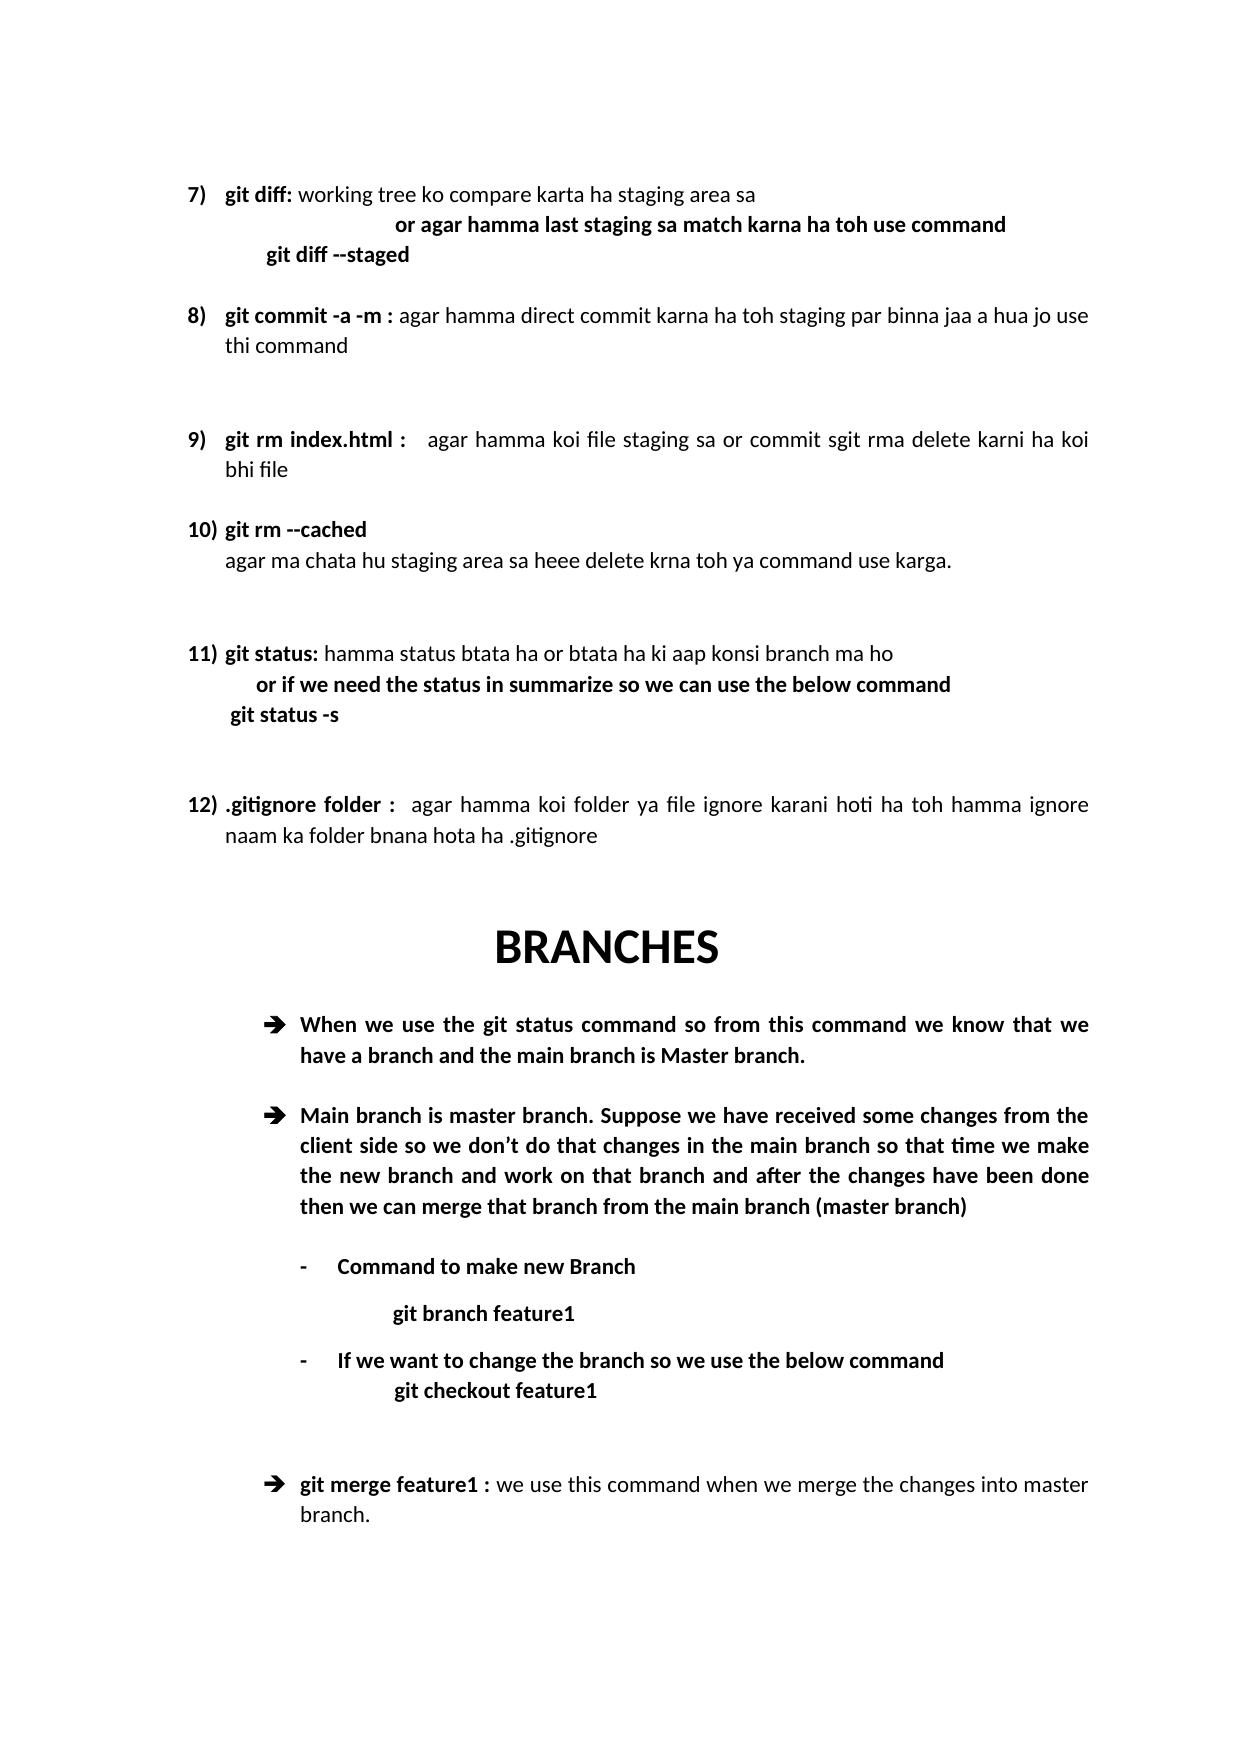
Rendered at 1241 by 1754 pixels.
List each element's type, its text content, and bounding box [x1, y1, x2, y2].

list git status -s [225, 700, 1090, 728]
list Main branch is master branch. Suppose we have received some changes from the client side so we don’t do that changes in the main branch so that time we make the new branch and work on that branch and after the changes have been done then we can merge that branch from the main branch (master branch) [262, 1101, 1090, 1220]
list git commit -a -m : agar hamma direct commit karna ha toh staging par binna jaa a hua jo use thi command [187, 301, 1090, 359]
list When we use the git status command so from this command we know that we have a branch and the main branch is Master branch. [262, 1011, 1090, 1069]
list git rm --cached [187, 516, 1090, 544]
list git merge feature1 : we use this command when we merge the changes into master branch. [262, 1470, 1090, 1528]
list agar ma chata hu staging area sa heee delete krna toh ya command use karga. [225, 546, 1090, 574]
list git status: hamma status btata ha or btata ha ki aap konsi branch ma ho [187, 639, 1090, 668]
list git diff --staged [225, 241, 1090, 269]
list or if we need the status in summarize so we can use the below command [225, 670, 1090, 698]
list BRANCHES [225, 914, 1090, 976]
list git rm index.html : agar hamma koi file staging sa or commit sgit rma delete karni ha koi bhi file [187, 425, 1090, 483]
list If we want to change the branch so we use the below command [300, 1346, 1090, 1374]
list Command to make new Branch [300, 1252, 1090, 1280]
list git checkout feature1 [337, 1376, 1090, 1404]
list git diff: working tree ko compare karta ha staging area sa [187, 180, 1090, 208]
list .gitignore folder : agar hamma koi folder ya file ignore karani hoti ha toh hamma ignore naam ka folder bnana hota ha .gitignore [187, 791, 1090, 849]
text git branch feature1 [300, 1299, 1090, 1327]
list or agar hamma last staging sa match karna ha toh use command [225, 210, 1090, 238]
